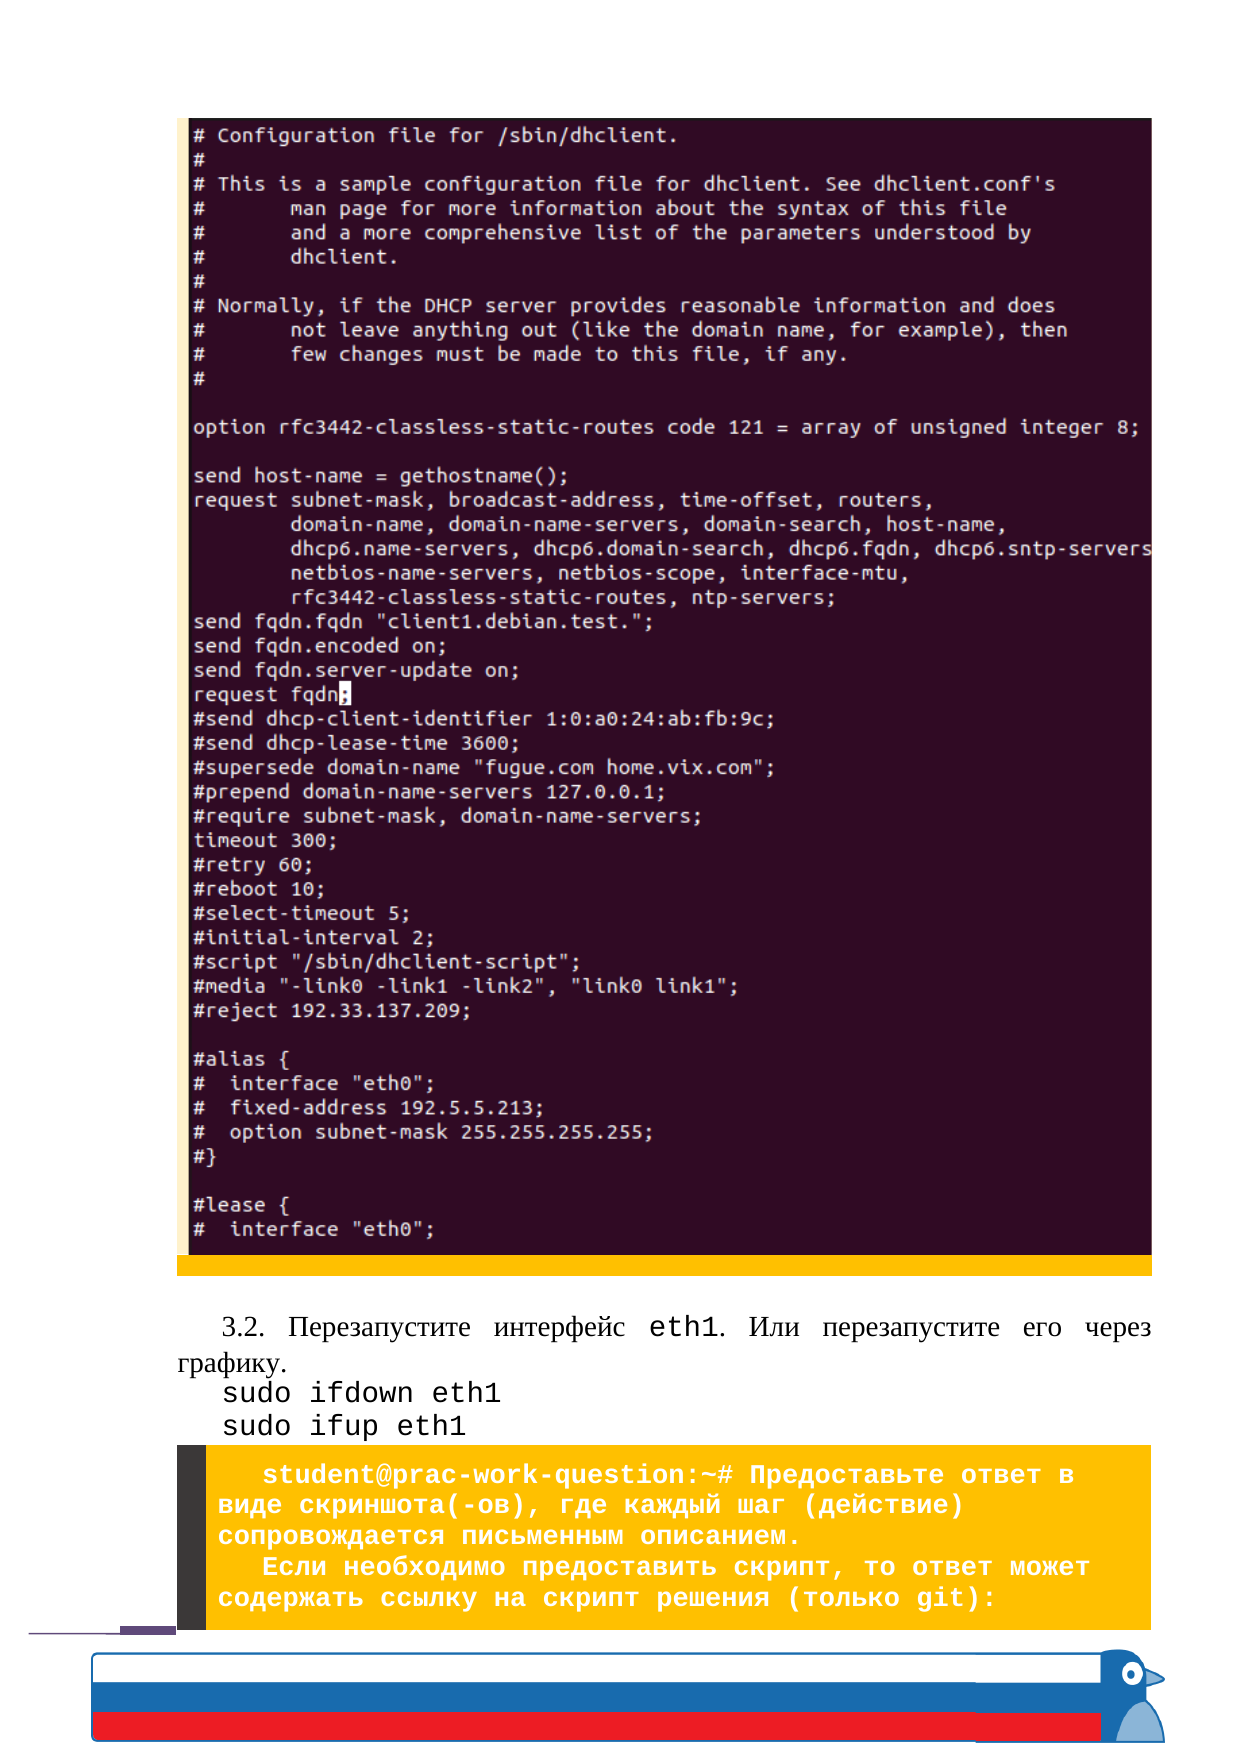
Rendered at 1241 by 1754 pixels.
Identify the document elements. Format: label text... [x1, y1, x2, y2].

picture [188, 118, 1152, 1255]
table_cell [177, 1255, 1152, 1276]
text 3.2. Перезапустите интерфейс eth1. Или перезапустите его через графику. [177, 1309, 1152, 1378]
table_header [177, 1445, 206, 1630]
table_cell [177, 118, 188, 1254]
text sudo ifdown eth1 [177, 1378, 1152, 1412]
picture [88, 1648, 1167, 1745]
text sudo ifup eth1 [177, 1412, 1152, 1444]
table_header student@prac-work-question:~# Предоставьте ответ в виде скриншота(-ов), где каждый шаг (действие) сопровождается письменным описанием. Если необходимо предоставить скрипт, то ответ может содержать ссылку на скрипт решения (только git): [207, 1445, 1151, 1630]
